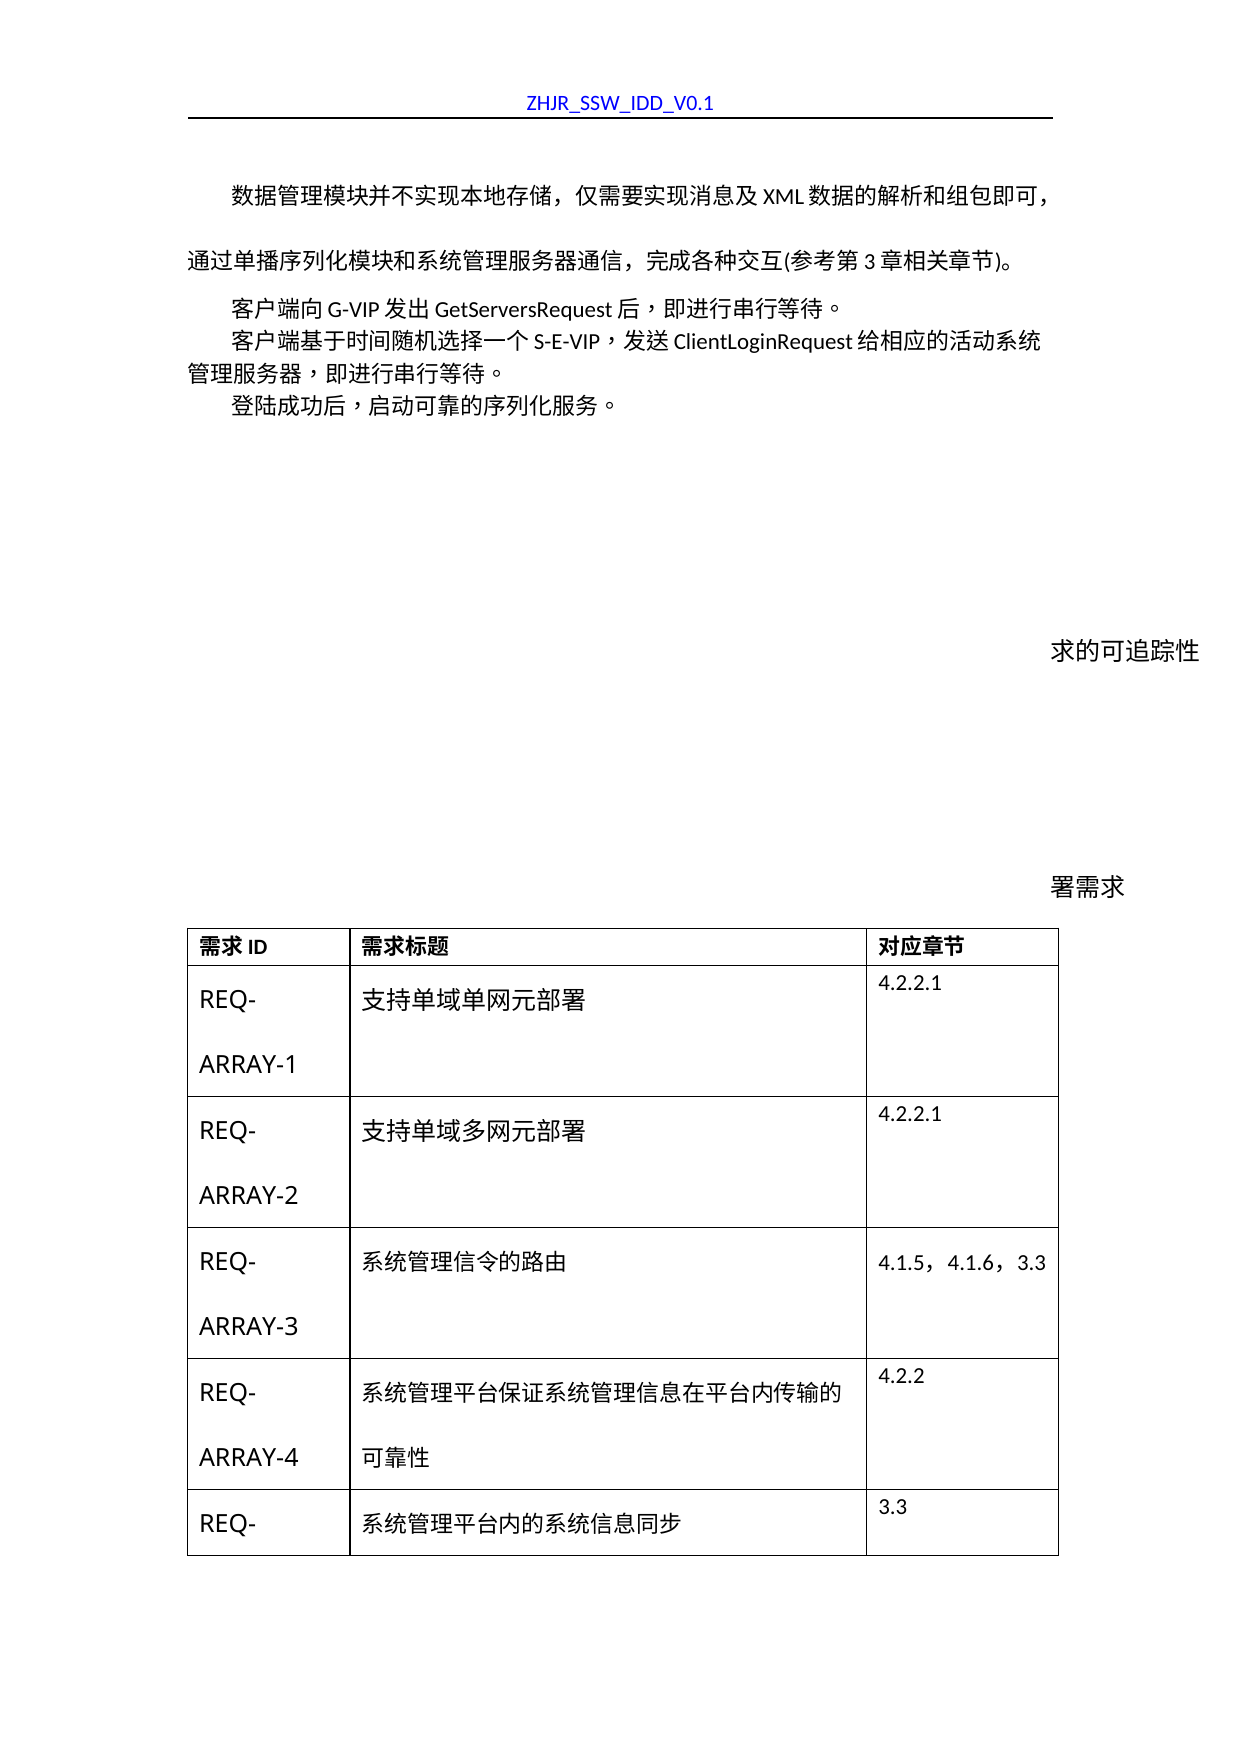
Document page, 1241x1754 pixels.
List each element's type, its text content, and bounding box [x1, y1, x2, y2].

table_header 需求标题 [351, 929, 866, 965]
text 客户端基于时间随机选择一个S-E-VIP，发送ClientLoginRequest给相应的活动系统管理服务器，即进行串行等待。 [187, 324, 1053, 389]
table_cell 4.2.2.1 [867, 1097, 1058, 1227]
table_cell 系统管理信令的路由 [351, 1228, 866, 1358]
subtitle 部署需求 [1050, 691, 1240, 918]
text 数据管理模块并不实现本地存储，仅需要实现消息及XML数据的解析和组包即可，通过单播序列化模块和系统管理服务器通信，完成各种交互(参考第3章相关章节)。 [187, 162, 1053, 292]
table_cell 系统管理平台内的系统信息同步 [351, 1490, 866, 1555]
subtitle 需求的可追踪性 [1050, 454, 1240, 682]
table_header 对应章节 [867, 929, 1058, 965]
table_cell 4.1.5，4.1.6，3.3 [867, 1228, 1058, 1358]
table_cell 3.3 [867, 1490, 1058, 1555]
table_cell 支持单域单网元部署 [351, 966, 866, 1096]
table_cell REQ-ARRAY-4 [188, 1359, 349, 1489]
text 登陆成功后，启动可靠的序列化服务。 [187, 389, 1053, 422]
table_cell REQ-ARRAY-3 [188, 1228, 349, 1358]
table_cell REQ-ARRAY-5 [188, 1490, 349, 1555]
table_cell REQ-ARRAY-1 [188, 966, 349, 1096]
table_cell REQ-ARRAY-2 [188, 1097, 349, 1227]
text 客户端向G-VIP发出GetServersRequest后，即进行串行等待。 [187, 292, 1053, 324]
table_cell 4.2.2.1 [867, 966, 1058, 1096]
table_cell 系统管理平台保证系统管理信息在平台内传输的可靠性 [351, 1359, 866, 1489]
table_header 需求 ID [188, 929, 349, 965]
table_cell 支持单域多网元部署 [351, 1097, 866, 1227]
table_cell 4.2.2 [867, 1359, 1058, 1489]
